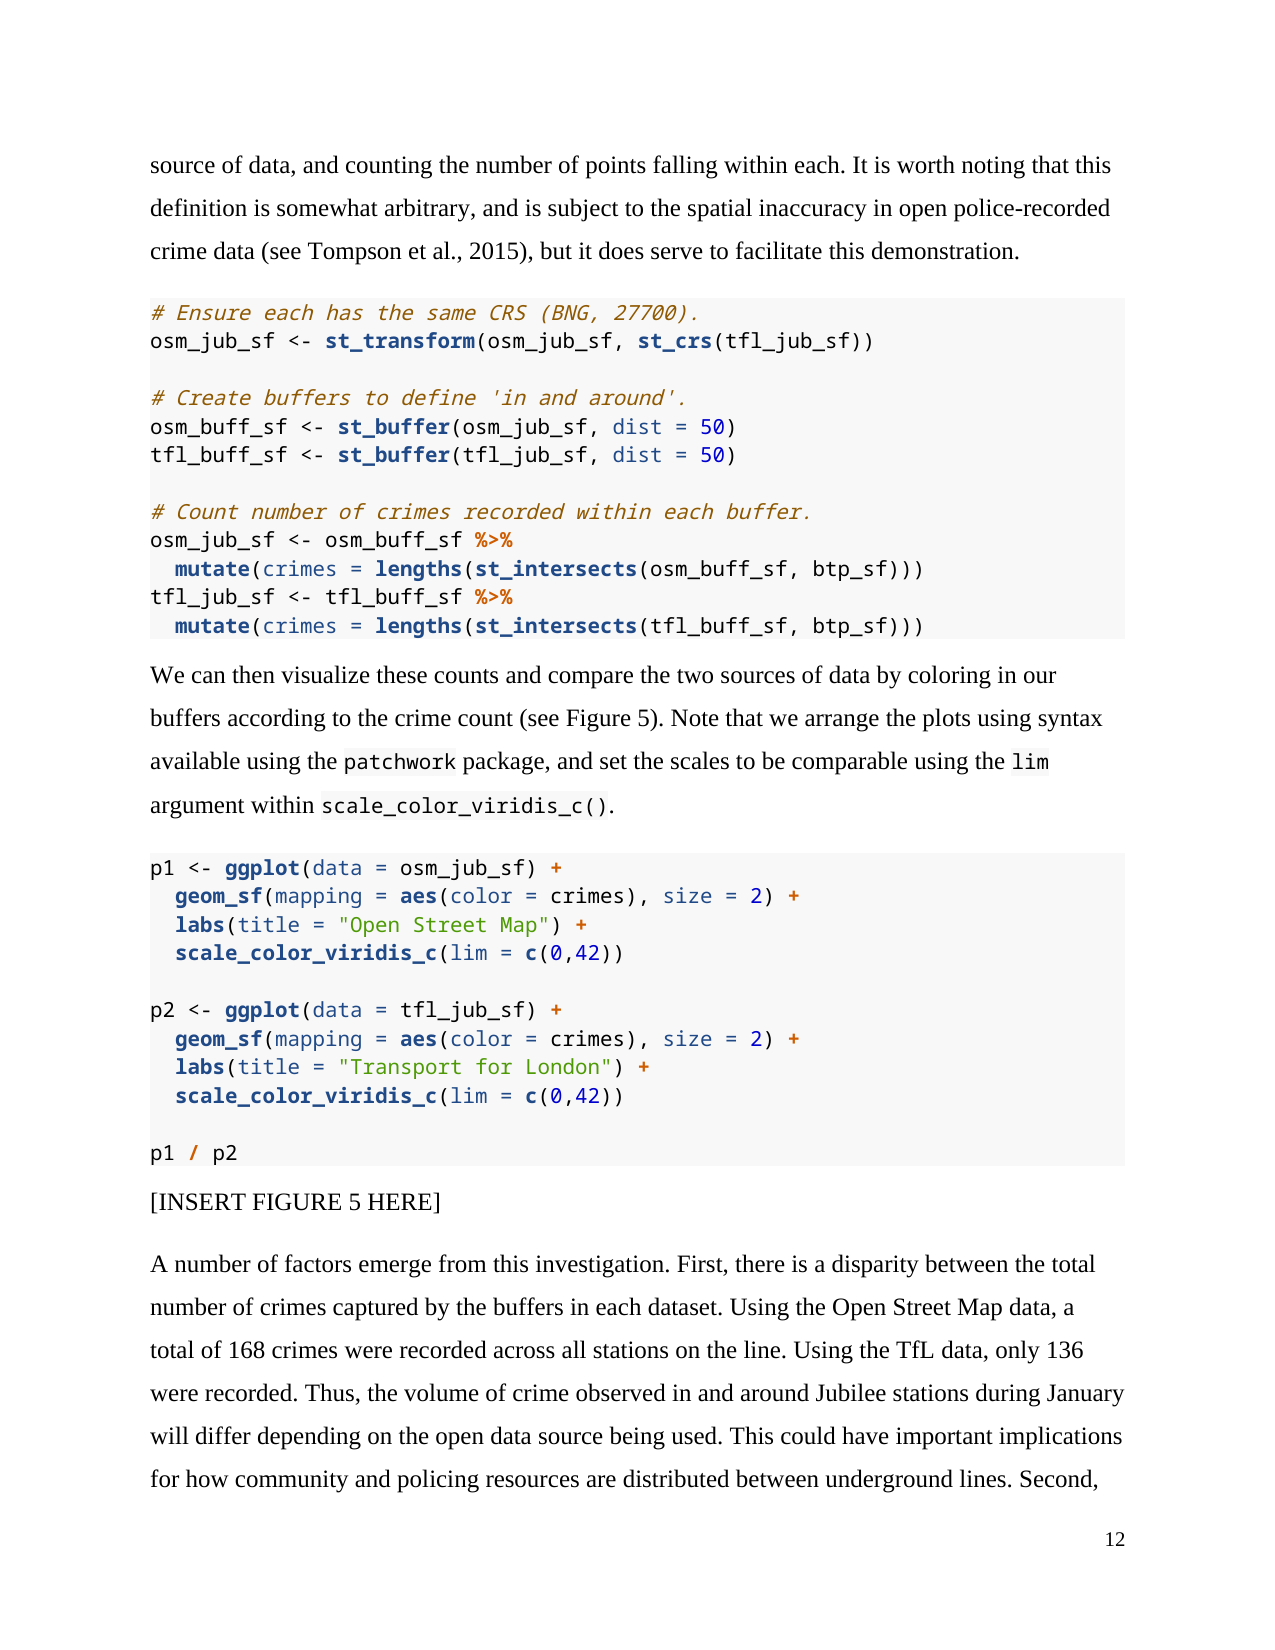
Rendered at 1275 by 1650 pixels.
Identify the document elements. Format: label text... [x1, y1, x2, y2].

text p1 <- ggplot(data = osm_jub_sf) + geom_sf(mapping = aes(color = crimes), size = 2) + labs(title = "Open Street Map") + scale_color_viridis_c(lim = c(0,42)) p2 <- ggplot(data = tfl_jub_sf) + geom_sf(mapping = aes(color = crimes), size = 2) + labs(title = "Transport for London") + scale_color_viridis_c(lim = c(0,42)) p1 / p2 [150, 853, 1125, 1166]
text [150, 1249, 1125, 1493]
text We can then visualize these counts and compare the two sources of data by coloring in our buffers according to the crime count (see Figure 5). Note that we arrange the plots using syntax available using the patchwork package, and set the scales to be comparable using the lim argument within scale_color_viridis_c(). [150, 660, 1125, 820]
text [INSERT FIGURE 5 HERE] [150, 1187, 1125, 1216]
text # Ensure each has the same CRS (BNG, 27700). osm_jub_sf <- st_transform(osm_jub_sf, st_crs(tfl_jub_sf)) # Create buffers to define 'in and around'. osm_buff_sf <- st_buffer(osm_jub_sf, dist = 50) tfl_buff_sf <- st_buffer(tfl_jub_sf, dist = 50) # Count number of crimes recorded within each buffer. osm_jub_sf <- osm_buff_sf %>% mutate(crimes = lengths(st_intersects(osm_buff_sf, btp_sf))) tfl_jub_sf <- tfl_buff_sf %>% mutate(crimes = lengths(st_intersects(tfl_buff_sf, btp_sf))) [150, 298, 1125, 639]
